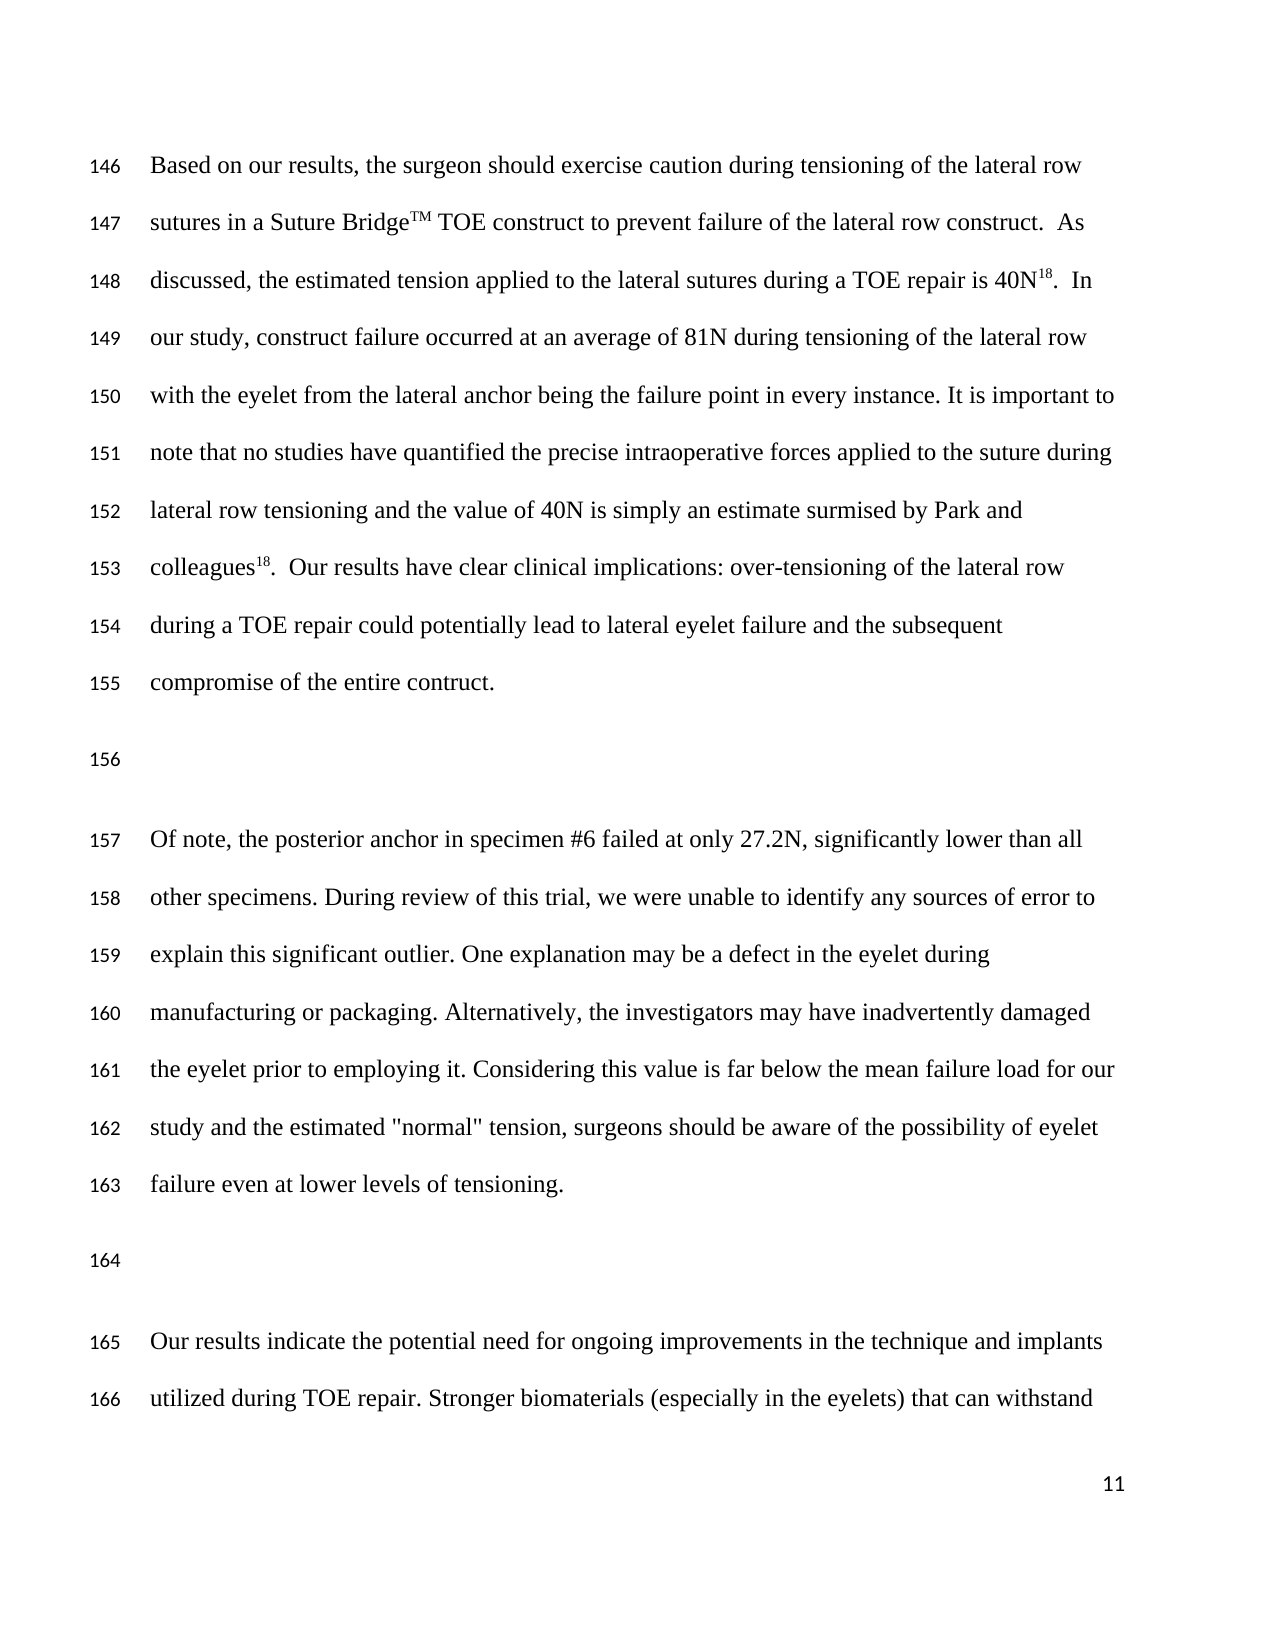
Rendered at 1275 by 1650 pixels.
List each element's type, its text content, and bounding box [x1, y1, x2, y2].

text Based on our results, the surgeon should exercise caution during tensioning of the lateral row sutures in a Suture BridgeTM TOE construct to prevent failure of the lateral row construct. As discussed, the estimated tension applied to the lateral sutures during a TOE repair is 40N18. In our study, construct failure occurred at an average of 81N during tensioning of the lateral row with the eyelet from the lateral anchor being the failure point in every instance. It is important to note that no studies have quantified the precise intraoperative forces applied to the suture during lateral row tensioning and the value of 40N is simply an estimate surmised by Park and colleagues18. Our results have clear clinical implications: over-tensioning of the lateral row during a TOE repair could potentially lead to lateral eyelet failure and the subsequent compromise of the entire contruct. [150, 150, 1125, 696]
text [150, 1326, 1125, 1412]
text Of note, the posterior anchor in specimen #6 failed at only 27.2N, significantly lower than all other specimens. During review of this trial, we were unable to identify any sources of error to explain this significant outlier. One explanation may be a defect in the eyelet during manufacturing or packaging. Alternatively, the investigators may have inadvertently damaged the eyelet prior to employing it. Considering this value is far below the mean failure load for our study and the estimated "normal" tension, surgeons should be aware of the possibility of eyelet failure even at lower levels of tensioning. [150, 824, 1125, 1198]
